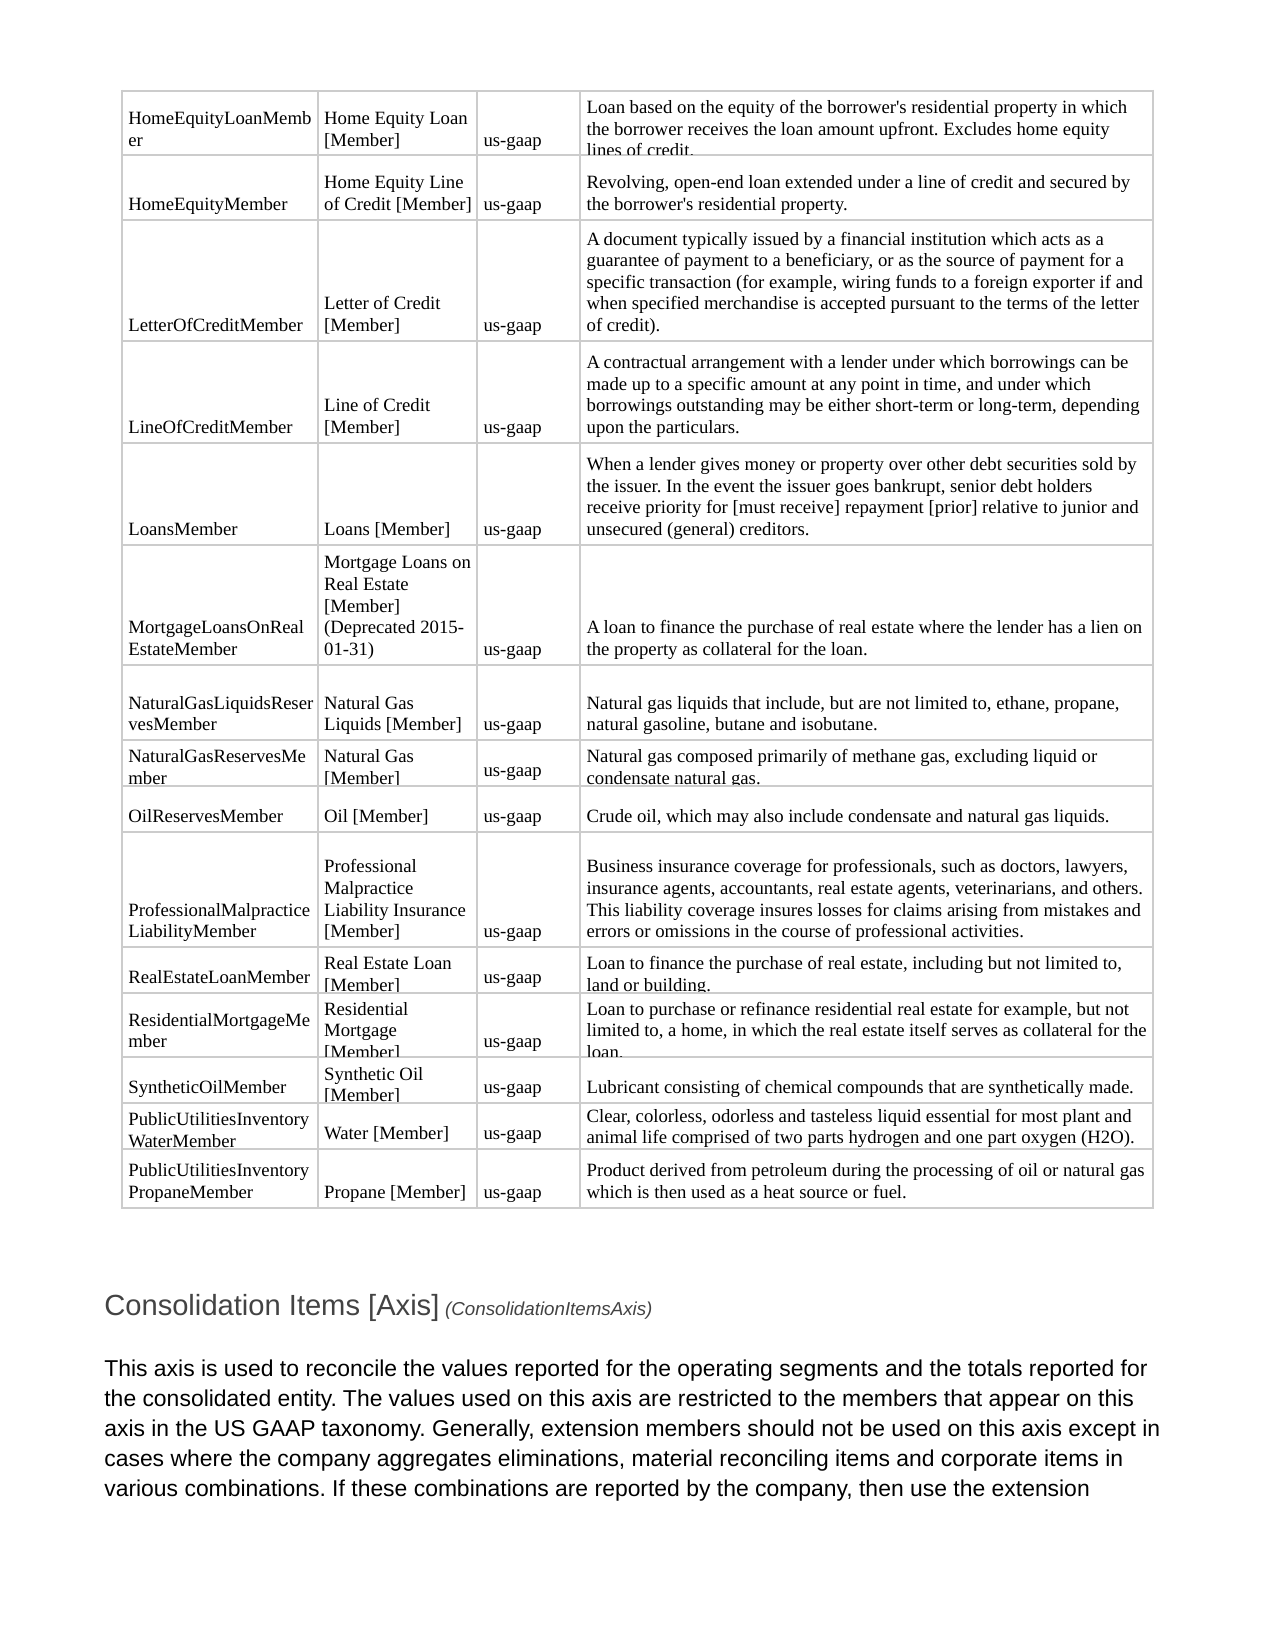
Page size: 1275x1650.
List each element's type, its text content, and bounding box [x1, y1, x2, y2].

table_cell Letter of Credit [Member] [319, 221, 476, 339]
table_cell Clear, colorless, odorless and tasteless liquid essential for most plant and animal life comprised of two parts hydrogen and one part oxygen (H2O). [581, 1104, 1152, 1148]
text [104, 1354, 1171, 1502]
table_cell LoansMember [123, 444, 317, 544]
table_cell us-gaap [478, 741, 579, 785]
table_cell Professional Malpractice Liability Insurance [Member] [319, 833, 476, 946]
table_cell us-gaap [478, 994, 579, 1056]
table_cell Crude oil, which may also include condensate and natural gas liquids. [581, 787, 1152, 831]
table_cell us-gaap [478, 221, 579, 339]
table_cell Synthetic Oil [Member] [319, 1058, 476, 1102]
table_cell PublicUtilitiesInventoryPropaneMember [123, 1150, 317, 1207]
table_cell HomeEquityMember [123, 156, 317, 219]
table_cell LineOfCreditMember [123, 342, 317, 442]
text Consolidation Items [Axis] (ConsolidationItemsAxis) [104, 1288, 1171, 1321]
table_cell Real Estate Loan [Member] [319, 948, 476, 992]
table_cell us-gaap [478, 546, 579, 663]
table_cell NaturalGasLiquidsReservesMember [123, 666, 317, 739]
table_cell Loan to finance the purchase of real estate, including but not limited to, land or building. [581, 948, 1152, 992]
table_cell us-gaap [478, 666, 579, 739]
table_cell HomeEquityLoanMember [123, 92, 317, 154]
table_cell Oil [Member] [319, 787, 476, 831]
table_cell Line of Credit [Member] [319, 342, 476, 442]
table_cell PublicUtilitiesInventoryWaterMember [123, 1104, 317, 1148]
table_cell Residential Mortgage [Member] [319, 994, 476, 1056]
table_cell MortgageLoansOnRealEstateMember [123, 546, 317, 663]
table_cell us-gaap [478, 833, 579, 946]
table_cell LetterOfCreditMember [123, 221, 317, 339]
table_cell us-gaap [478, 948, 579, 992]
table_cell us-gaap [478, 1104, 579, 1148]
table_cell us-gaap [478, 156, 579, 219]
table_cell When a lender gives money or property over other debt securities sold by the issuer. In the event the issuer goes bankrupt, senior debt holders receive priority for [must receive] repayment [prior] relative to junior and unsecured (general) creditors. [581, 444, 1152, 544]
table_cell NaturalGasReservesMember [123, 741, 317, 785]
table_cell Revolving, open-end loan extended under a line of credit and secured by the borrower's residential property. [581, 156, 1152, 219]
table_cell Home Equity Line of Credit [Member] [319, 156, 476, 219]
table_cell us-gaap [478, 1150, 579, 1207]
table_cell Natural gas liquids that include, but are not limited to, ethane, propane, natural gasoline, butane and isobutane. [581, 666, 1152, 739]
table_cell Lubricant consisting of chemical compounds that are synthetically made. [581, 1058, 1152, 1102]
table_cell Loan to purchase or refinance residential real estate for example, but not limited to, a home, in which the real estate itself serves as collateral for the loan. [581, 994, 1152, 1056]
table_cell Water [Member] [319, 1104, 476, 1148]
table_cell us-gaap [478, 444, 579, 544]
table_cell Mortgage Loans on Real Estate [Member] (Deprecated 2015-01-31) [319, 546, 476, 663]
table_cell ProfessionalMalpracticeLiabilityMember [123, 833, 317, 946]
table_cell Natural gas composed primarily of methane gas, excluding liquid or condensate natural gas. [581, 741, 1152, 785]
table_cell A contractual arrangement with a lender under which borrowings can be made up to a specific amount at any point in time, and under which borrowings outstanding may be either short-term or long-term, depending upon the particulars. [581, 342, 1152, 442]
table_cell us-gaap [478, 1058, 579, 1102]
table_cell Loans [Member] [319, 444, 476, 544]
table_cell Business insurance coverage for professionals, such as doctors, lawyers, insurance agents, accountants, real estate agents, veterinarians, and others. This liability coverage insures losses for claims arising from mistakes and errors or omissions in the course of professional activities. [581, 833, 1152, 946]
table_cell A loan to finance the purchase of real estate where the lender has a lien on the property as collateral for the loan. [581, 546, 1152, 663]
table_cell us-gaap [478, 342, 579, 442]
table_cell RealEstateLoanMember [123, 948, 317, 992]
table_cell Home Equity Loan [Member] [319, 92, 476, 154]
table_cell OilReservesMember [123, 787, 317, 831]
table_cell us-gaap [478, 92, 579, 154]
table_cell Natural Gas Liquids [Member] [319, 666, 476, 739]
table_cell Propane [Member] [319, 1150, 476, 1207]
table_cell A document typically issued by a financial institution which acts as a guarantee of payment to a beneficiary, or as the source of payment for a specific transaction (for example, wiring funds to a foreign exporter if and when specified merchandise is accepted pursuant to the terms of the letter of credit). [581, 221, 1152, 339]
table_cell us-gaap [478, 787, 579, 831]
table_cell Natural Gas [Member] [319, 741, 476, 785]
table_cell Loan based on the equity of the borrower's residential property in which the borrower receives the loan amount upfront. Excludes home equity lines of credit. [581, 92, 1152, 154]
table_cell ResidentialMortgageMember [123, 994, 317, 1056]
table_cell Product derived from petroleum during the processing of oil or natural gas which is then used as a heat source or fuel. [581, 1150, 1152, 1207]
table_cell SyntheticOilMember [123, 1058, 317, 1102]
